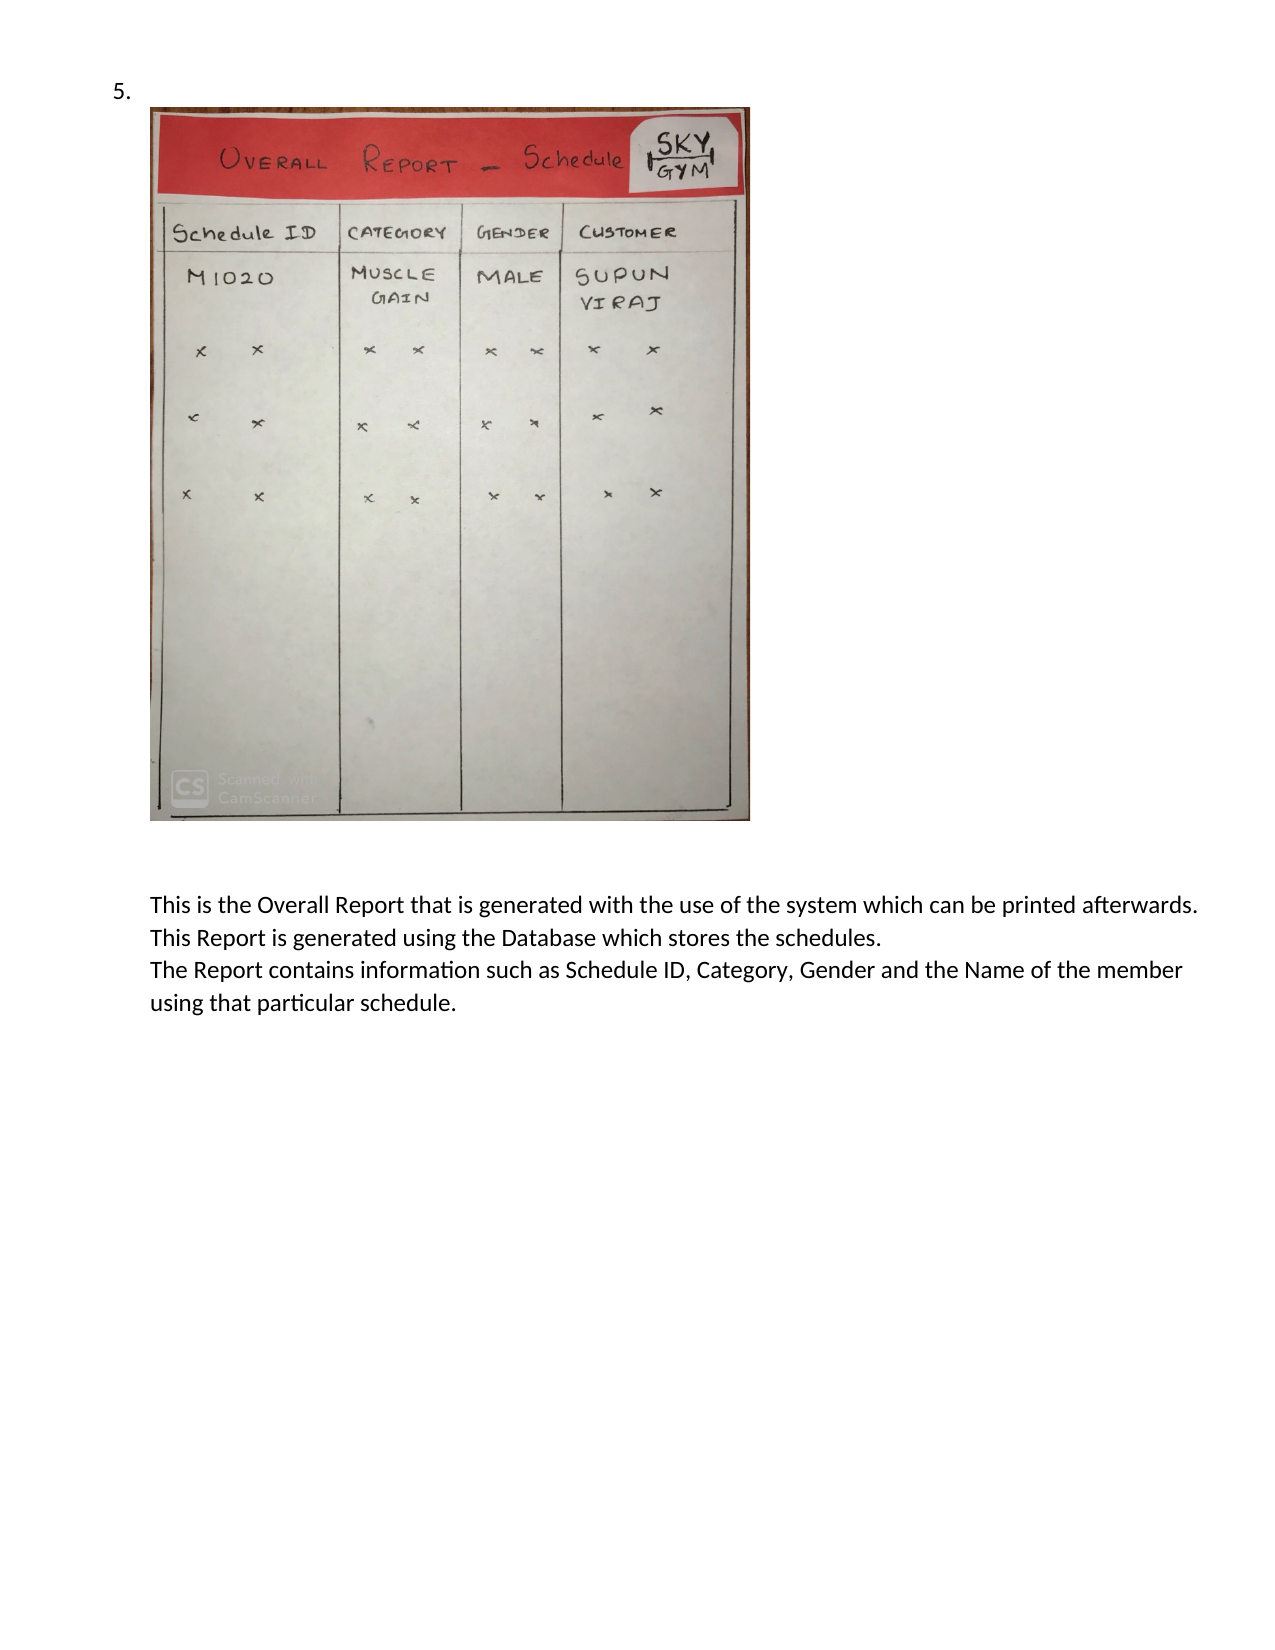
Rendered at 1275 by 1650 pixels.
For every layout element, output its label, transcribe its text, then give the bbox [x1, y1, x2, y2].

list The Report contains information such as Schedule ID, Category, Gender and the Name of the member using that particular schedule. [150, 954, 1200, 1018]
list This Report is generated using the Database which stores the schedules. [150, 922, 1200, 952]
list This is the Overall Report that is generated with the use of the system which can be printed afterwards. [150, 889, 1200, 919]
picture [150, 107, 750, 821]
